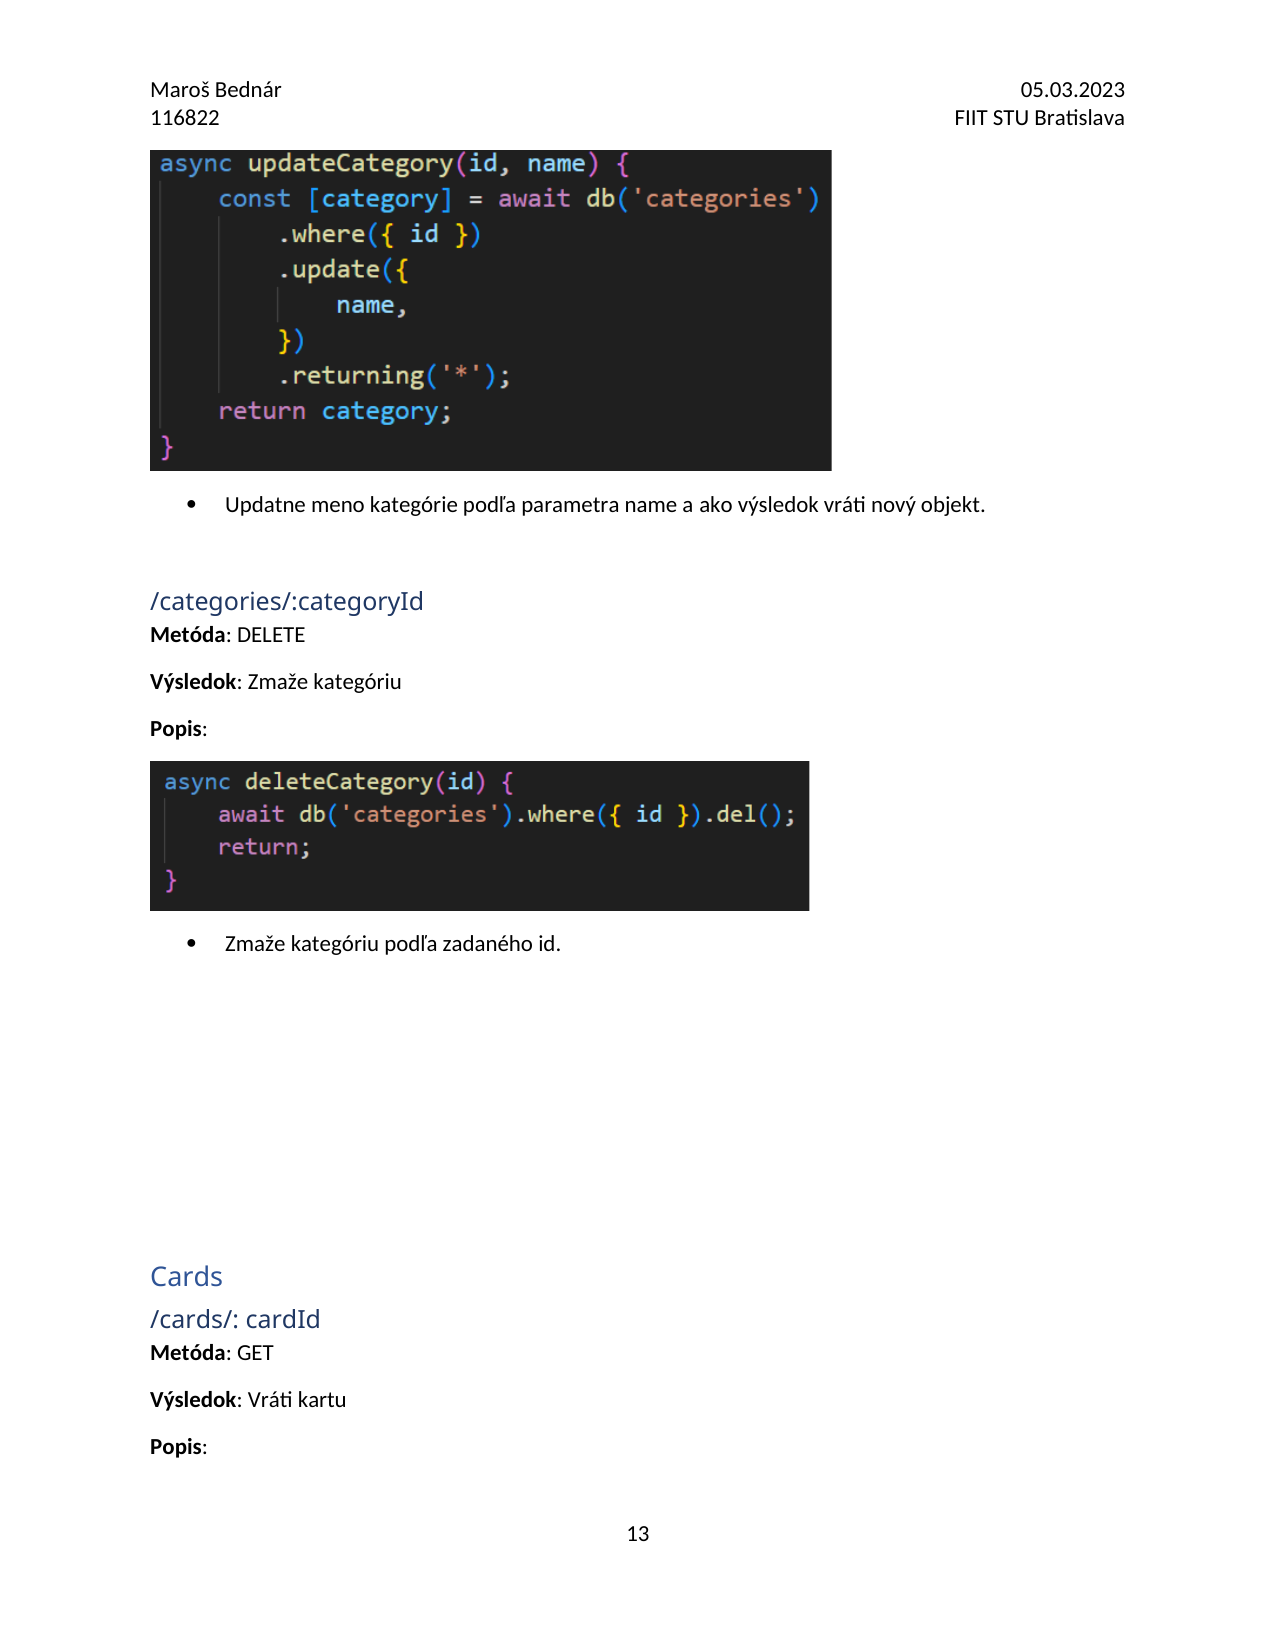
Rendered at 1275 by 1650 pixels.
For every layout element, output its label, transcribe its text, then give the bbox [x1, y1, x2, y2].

subtitle /cards/: cardId [150, 1301, 1125, 1335]
list Zmaže kategóriu podľa zadaného id. [187, 929, 1125, 957]
text Výsledok: Vráti kartu [150, 1385, 1125, 1413]
text Popis: [150, 714, 1125, 742]
text Výsledok: Zmaže kategóriu [150, 667, 1125, 695]
subtitle /categories/:categoryId [150, 583, 1125, 618]
text Metóda: GET [150, 1338, 1125, 1366]
picture [150, 761, 810, 911]
text Metóda: DELETE [150, 620, 1125, 648]
list Updatne meno kategórie podľa parametra name a ako výsledok vráti nový objekt. [187, 490, 1125, 518]
subtitle Cards [150, 1257, 1125, 1294]
text Popis: [150, 1432, 1125, 1460]
picture [150, 150, 832, 471]
